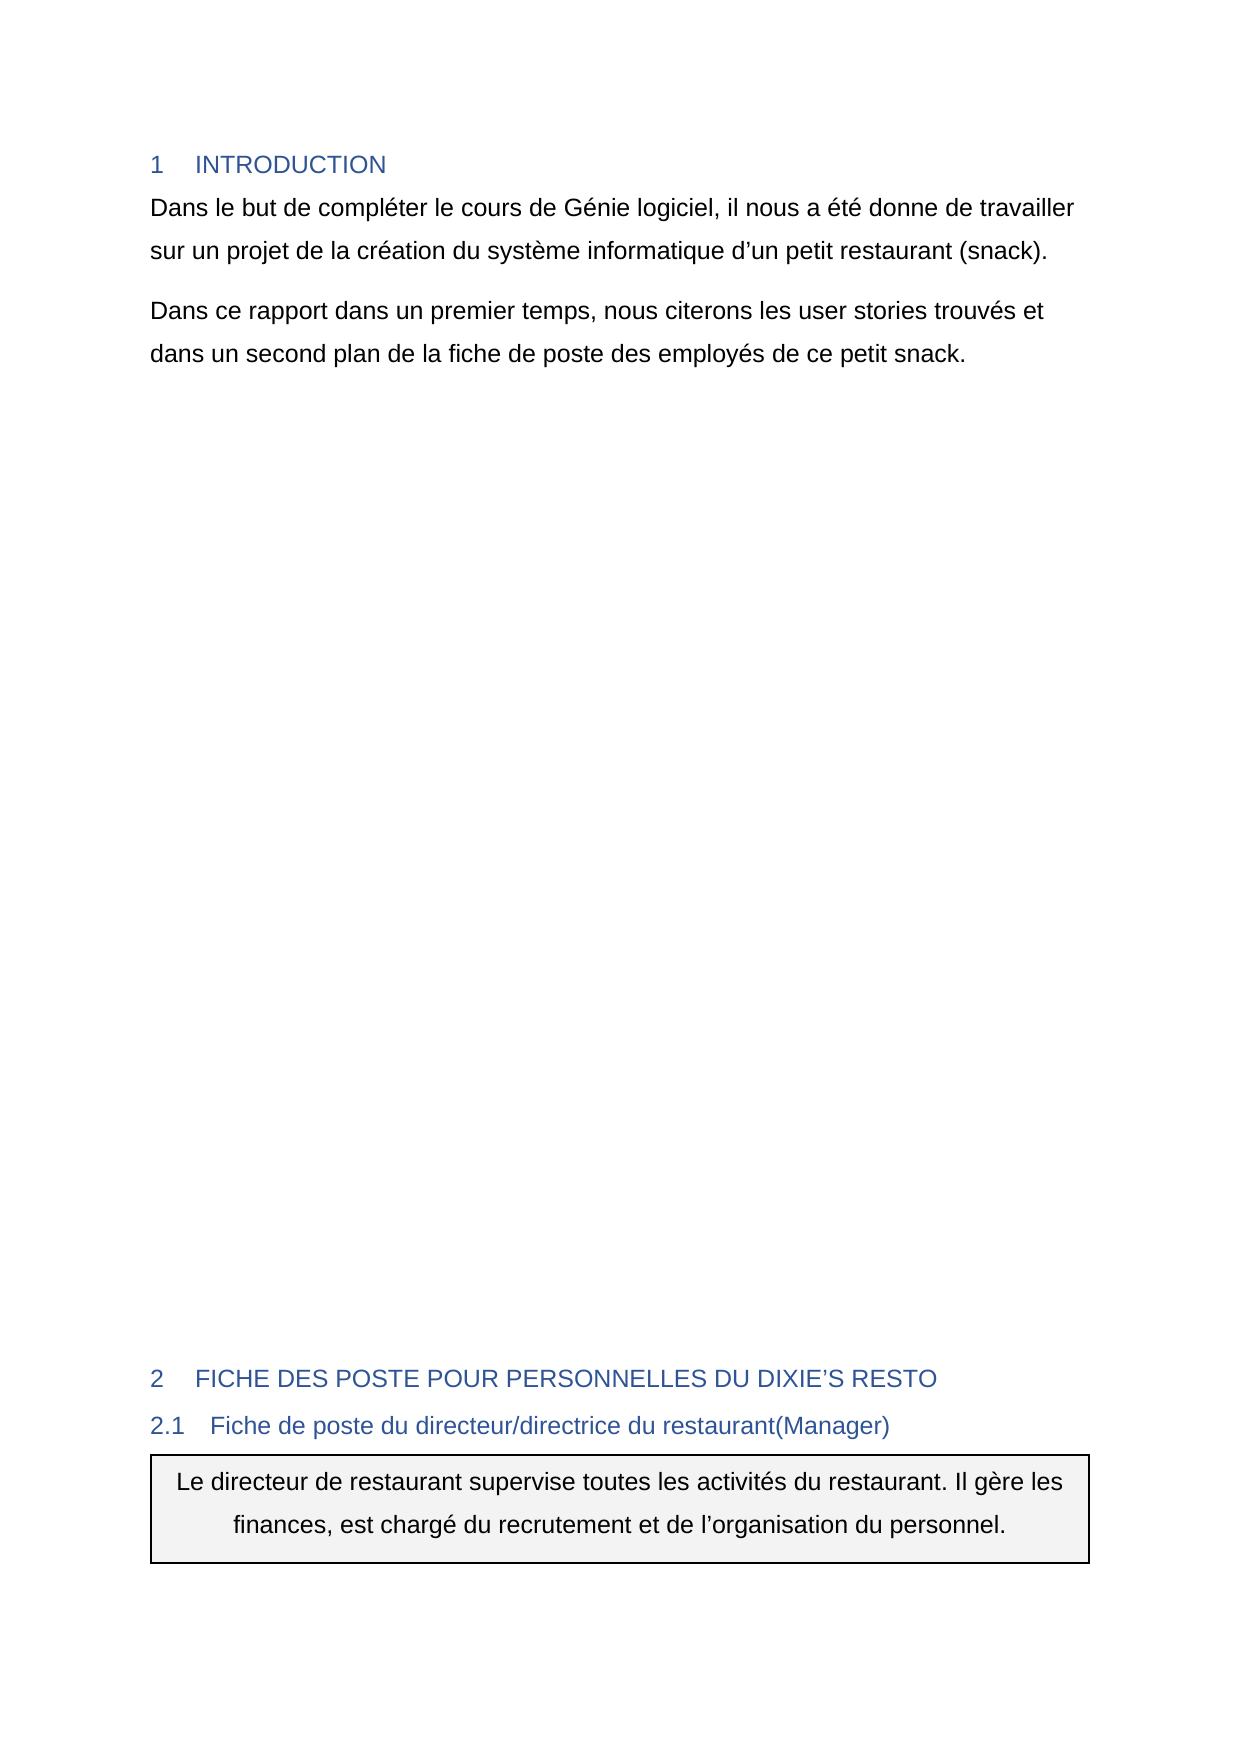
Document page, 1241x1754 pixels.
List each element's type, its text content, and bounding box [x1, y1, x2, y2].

text Dans le but de compléter le cours de Génie logiciel, il nous a été donne de travailler sur un projet de la création du système informatique d’un petit restaurant (snack). [150, 193, 1090, 265]
subtitle INTRODUCTION [150, 150, 1090, 179]
subtitle Fiche de poste du directeur/directrice du restaurant(Manager) [150, 1411, 1090, 1440]
subtitle FICHE DES POSTE POUR PERSONNELLES DU DIXIE’S RESTO [150, 1364, 1090, 1393]
text Dans ce rapport dans un premier temps, nous citerons les user stories trouvés et dans un second plan de la fiche de poste des employés de ce petit snack. [150, 296, 1090, 368]
table_header Le directeur de restaurant supervise toutes les activités du restaurant. Il gère les finances, est chargé du recrutement et de l’organisation du personnel. [152, 1456, 1088, 1562]
